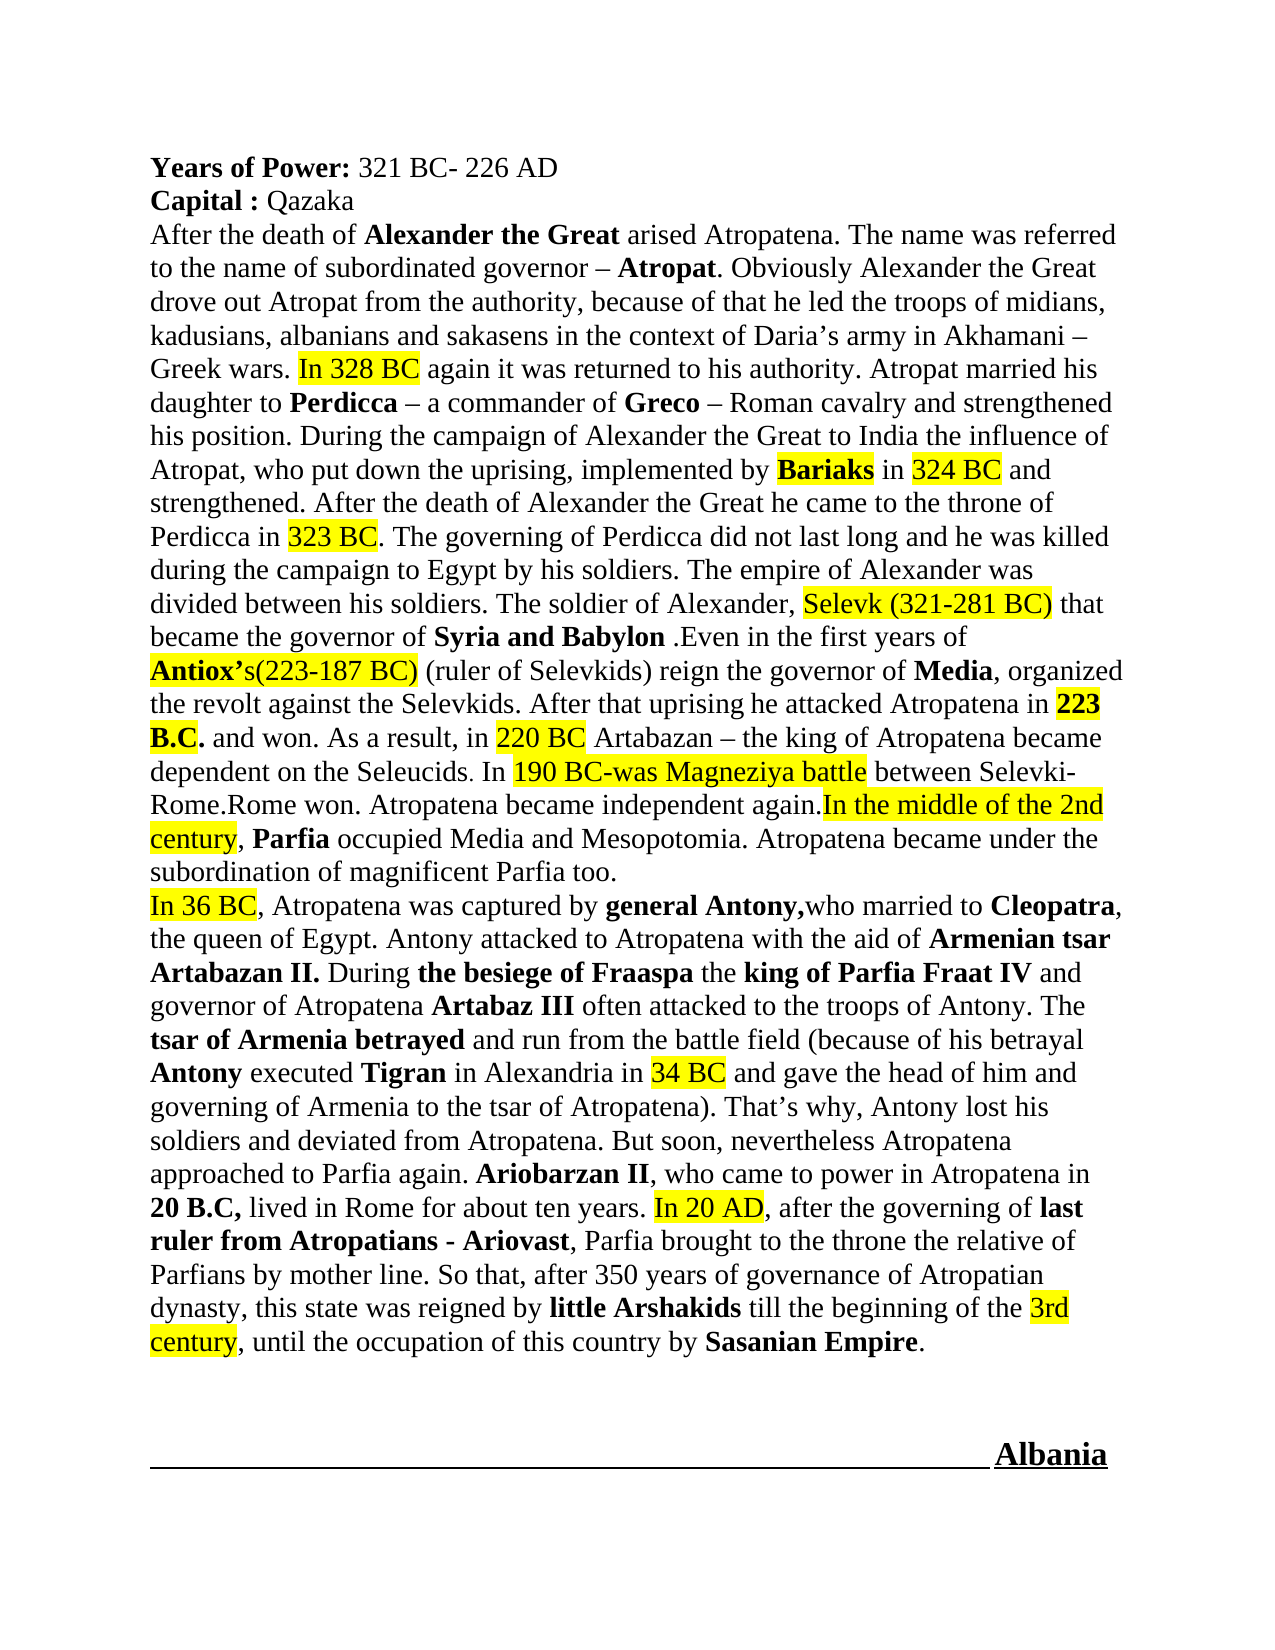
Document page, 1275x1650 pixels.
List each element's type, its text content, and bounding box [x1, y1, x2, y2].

text In 36 BC, Atropatena was captured by general Antony,who married to Cleopatra, the queen of Egypt. Antony attacked to Atropatena with the aid of Armenian tsar Artabazan II. During the besiege of Fraaspa the king of Parfia Fraat IV and governor of Atropatena Artabaz III often attacked to the troops of Antony. The tsar of Armenia betrayed and run from the battle field (because of his betrayal Antony executed Tigran in Alexandria in 34 BC and gave the head of him and governing of Armenia to the tsar of Atropatena). That’s why, Antony lost his soldiers and deviated from Atropatena. But soon, nevertheless Atropatena approached to Parfia again. Ariobarzan II, who came to power in Atropatena in 20 B.C, lived in Rome for about ten years. In 20 AD, after the governing of last ruler from Atropatians - Ariovast, Parfia brought to the throne the relative of Parfians by mother line. So that, after 350 years of governance of Atropatian dynasty, this state was reigned by little Arshakids till the beginning of the 3rd century, until the occupation of this country by Sasanian Empire. [150, 888, 1125, 1357]
text Albania k [150, 1434, 1107, 1472]
text After the death of Alexander the Great arised Atropatena. The name was referred to the name of subordinated governor – Atropat. Obviously Alexander the Great drove out Atropat from the authority, because of that he led the troops of midians, kadusians, albanians and sakasens in the context of Daria’s army in Akhamani – Greek wars. In 328 BC again it was returned to his authority. Atropat married his daughter to Perdicca – a commander of Greco – Roman cavalry and strengthened his position. During the campaign of Alexander the Great to India the influence of Atropat, who put down the uprising, implemented by Bariaks in 324 BC and strengthened. After the death of Alexander the Great he came to the throne of Perdicca in 323 BC. The governing of Perdicca did not last long and he was killed during the campaign to Egypt by his soldiers. The empire of Alexander was divided between his soldiers. The soldier of Alexander, Selevk (321-281 BC) that became the governor of Syria and Babylon .Even in the first years of Antiox’s(223-187 BC) (ruler of Selevkids) reign the governor of Media, organized the revolt against the Selevkids. After that uprising he attacked Atropatena in 223 B.C. and won. As a result, in 220 BC Artabazan – the king of Atropatena became dependent on the Seleucids. In 190 BC-was Magneziya battle between Selevki-Rome.Rome won. Atropatena became independent again.In the middle of the 2nd century, Parfia occupied Media and Mesopotomia. Atropatena became under the subordination of magnificent Parfia too. [150, 217, 1125, 888]
text Capital : Qazaka [150, 183, 1125, 217]
text Years of Power: 321 BC- 226 AD [150, 150, 1125, 183]
